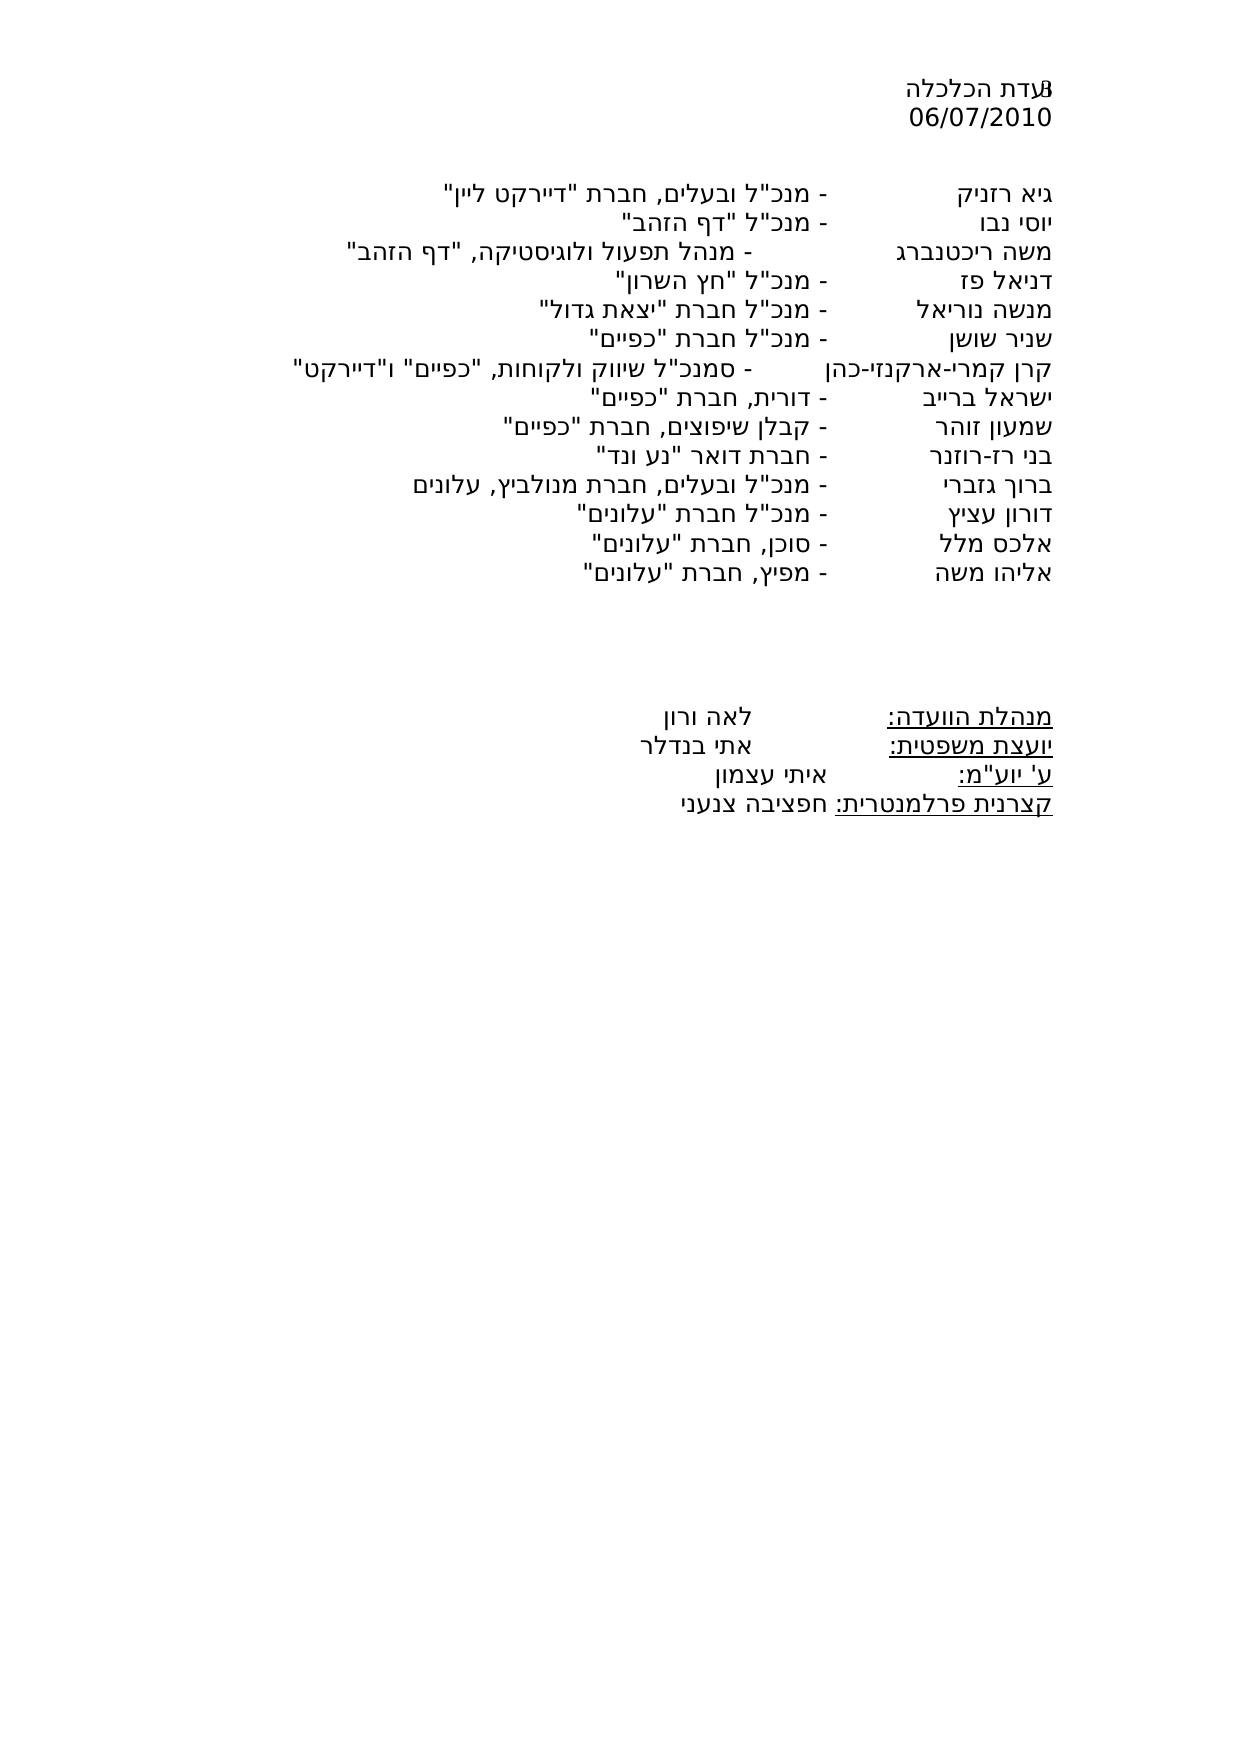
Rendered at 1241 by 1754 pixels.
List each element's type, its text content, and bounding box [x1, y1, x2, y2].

text מנשה נוריאל - מנכ"ל חברת "יצאת גדול" [187, 295, 1053, 324]
text משה ריכטנברג - מנהל תפעול ולוגיסטיקה, "דף הזהב" [187, 237, 1053, 266]
text גיא רזניק - מנכ"ל ובעלים, חברת "דיירקט ליין" [187, 179, 1053, 208]
text אליהו משה - מפיץ, חברת "עלונים" [187, 558, 1053, 587]
text שמעון זוהר - קבלן שיפוצים, חברת "כפיים" [187, 412, 1053, 441]
text ע' יוע"מ: איתי עצמון [187, 760, 1053, 789]
text דורון עציץ - מנכ"ל חברת "עלונים" [187, 499, 1053, 529]
text שניר שושן - מנכ"ל חברת "כפיים" [187, 324, 1053, 354]
text קצרנית פרלמנטרית: חפציבה צנעני [187, 789, 1053, 819]
text קרן קמרי-ארקנזי-כהן - סמנכ"ל שיווק ולקוחות, "כפיים" ו"דיירקט" [187, 354, 1053, 383]
text אלכס מלל - סוכן, חברת "עלונים" [187, 529, 1053, 558]
text דניאל פז - מנכ"ל "חץ השרון" [187, 266, 1053, 295]
text מנהלת הוועדה: לאה ורון [187, 702, 1053, 731]
text ישראל ברייב - דורית, חברת "כפיים" [187, 383, 1053, 412]
text יועצת משפטית: אתי בנדלר [187, 731, 1053, 760]
text ברוך גזברי - מנכ"ל ובעלים, חברת מנולביץ, עלונים [187, 470, 1053, 499]
text יוסי נבו - מנכ"ל "דף הזהב" [187, 208, 1053, 237]
text בני רז-רוזנר - חברת דואר "נע ונד" [187, 441, 1053, 470]
